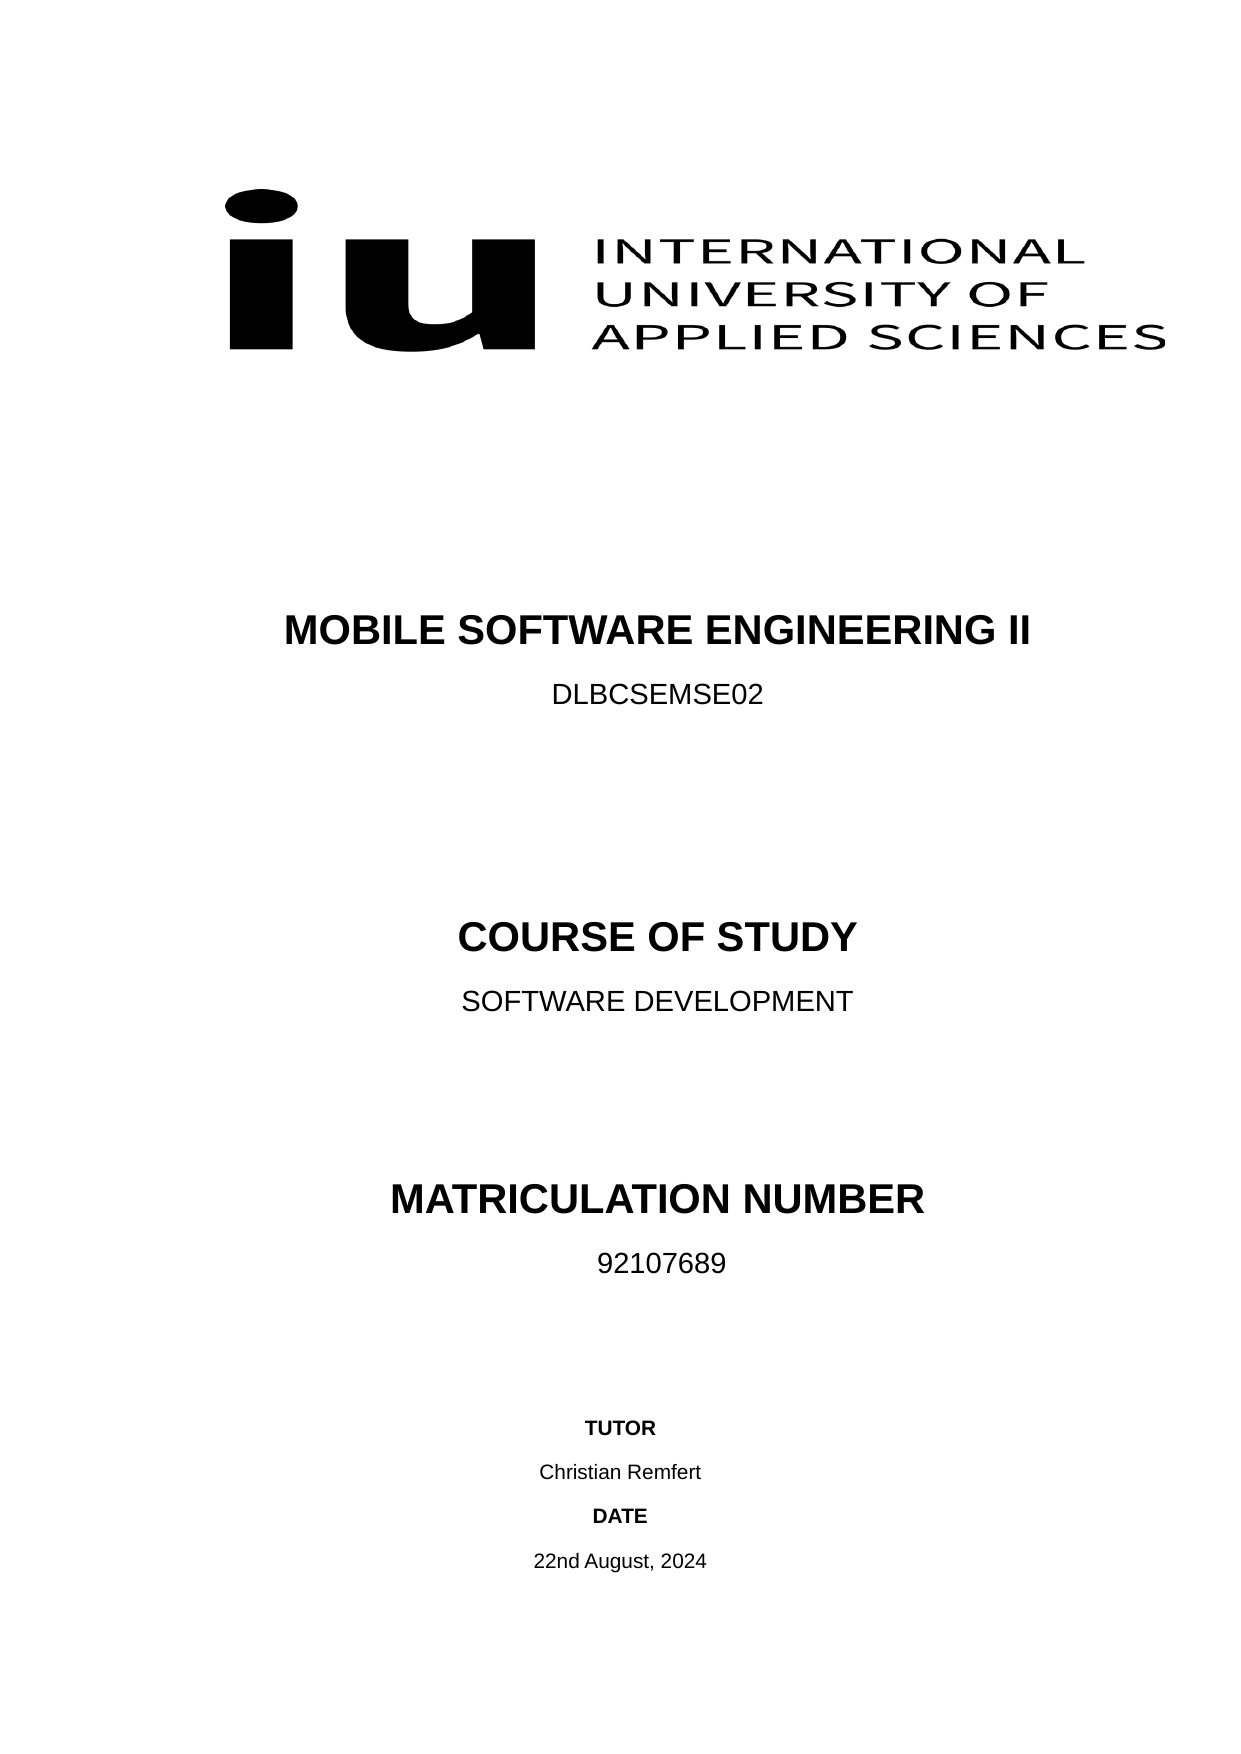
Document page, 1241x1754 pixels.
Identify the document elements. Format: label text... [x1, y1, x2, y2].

text TUTOR [150, 1416, 1090, 1440]
list COURSE OF STUDY [225, 912, 1090, 960]
list MOBILE SOFTWARE ENGINEERING II [225, 606, 1090, 653]
list DLBCSEMSE02 [225, 677, 1090, 711]
text DATE [150, 1504, 1090, 1528]
text 22nd August, 2024 [150, 1548, 1090, 1572]
text Christian Remfert [150, 1460, 1090, 1484]
list SOFTWARE DEVELOPMENT [225, 984, 1090, 1017]
picture [225, 189, 1166, 352]
list MATRICULATION NUMBER [225, 1174, 1090, 1222]
list 92107689 [225, 1246, 1090, 1279]
